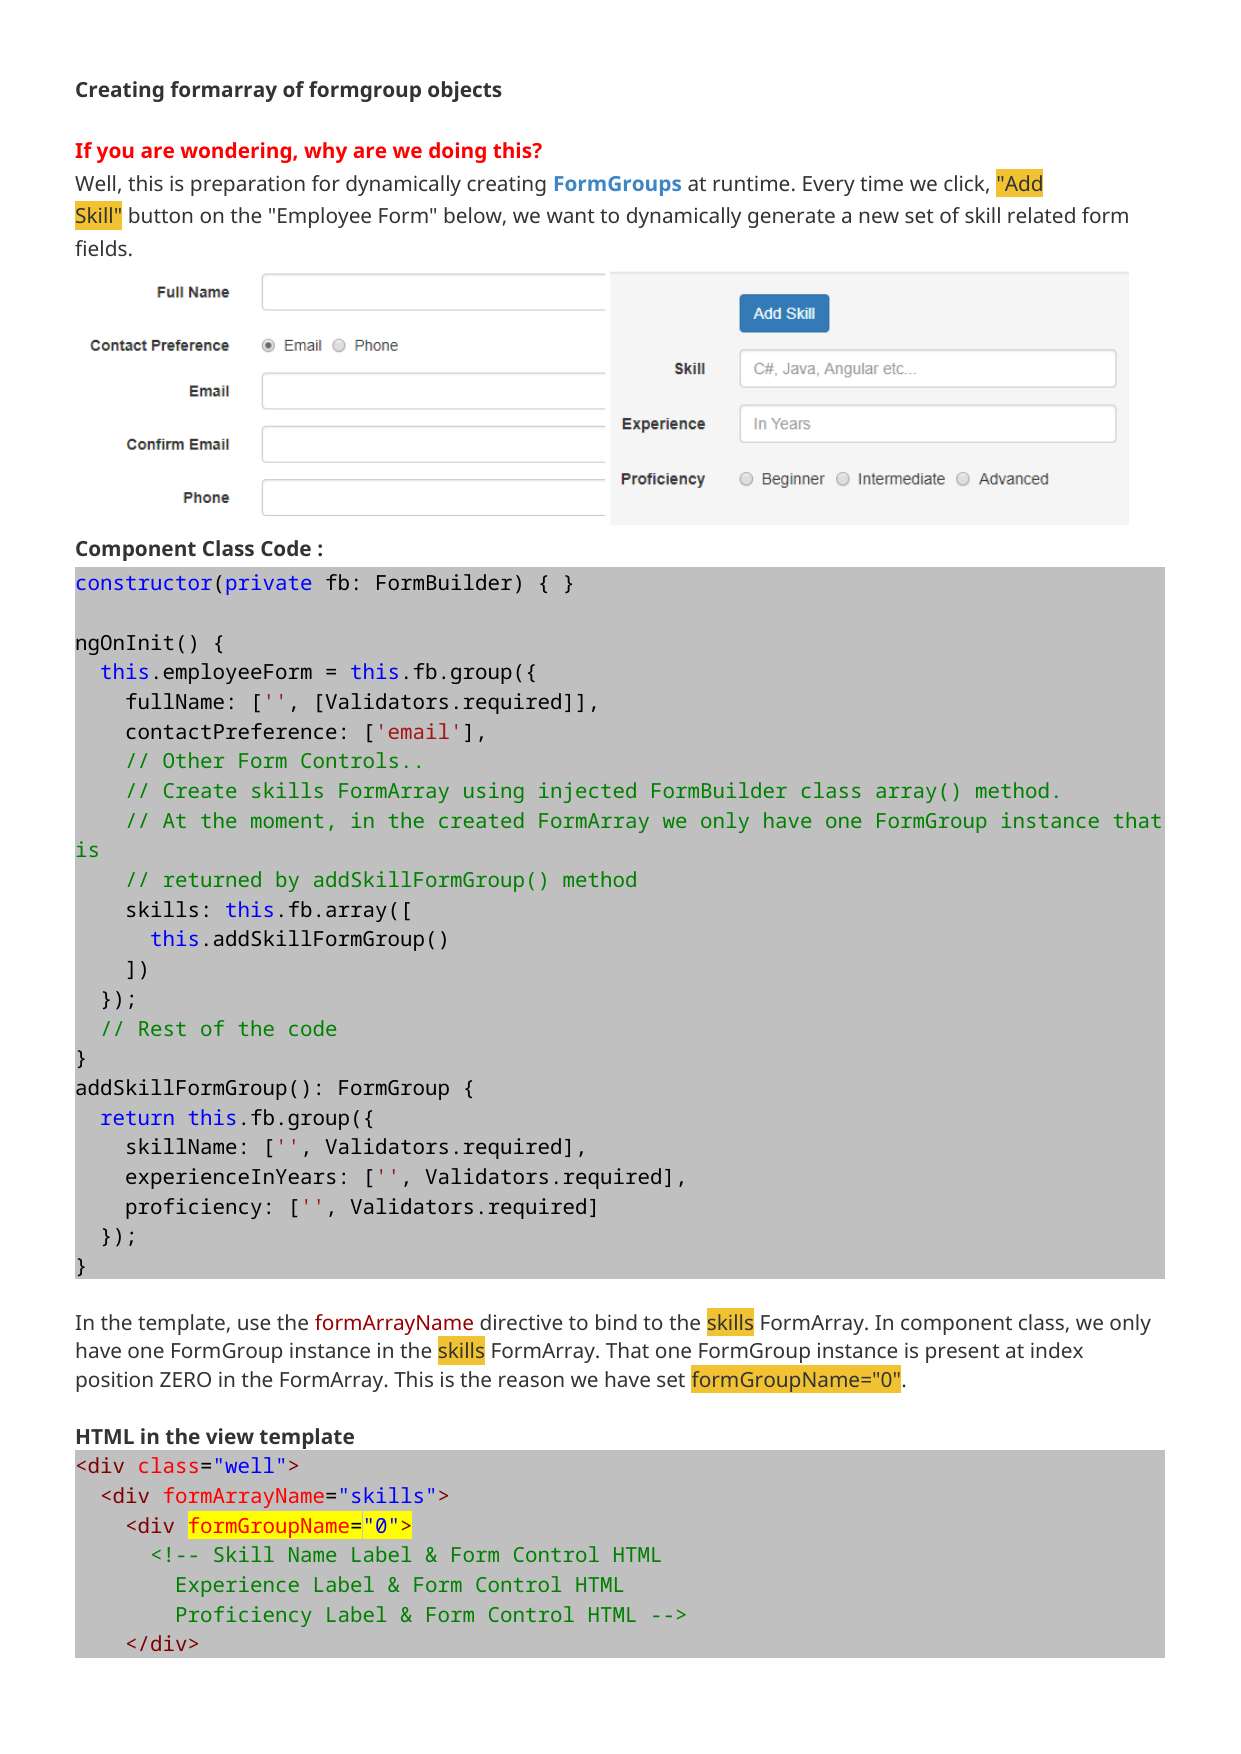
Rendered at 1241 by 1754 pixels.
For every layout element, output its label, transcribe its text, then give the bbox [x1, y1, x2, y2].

text In the template, use the formArrayName directive to bind to the skills FormArray. In component class, we only have one FormGroup instance in the skills FormArray. That one FormGroup instance is present at index position ZERO in the FormArray. This is the reason we have set formGroupName="0". HTML in the view template [75, 1279, 1165, 1450]
text } [75, 1250, 1165, 1279]
text // Create skills FormArray using injected FormBuilder class array() method. [75, 775, 1165, 804]
text <div class="well"> [75, 1450, 1165, 1480]
text // Rest of the code [75, 1012, 1165, 1042]
text proficiency: ['', Validators.required] [75, 1191, 1165, 1220]
text // returned by addSkillFormGroup() method [75, 864, 1165, 894]
text } [75, 1042, 1165, 1072]
text addSkillFormGroup(): FormGroup { [75, 1072, 1165, 1101]
text constructor(private fb: FormBuilder) { } [75, 567, 1165, 597]
text experienceInYears: ['', Validators.required], [75, 1161, 1165, 1191]
text <div formGroupName="0"> [75, 1509, 1165, 1539]
text return this.fb.group({ [75, 1101, 1165, 1131]
text skillName: ['', Validators.required], [75, 1131, 1165, 1161]
text this.addSkillFormGroup() [75, 923, 1165, 953]
text skills: this.fb.array([ [75, 894, 1165, 923]
text ngOnInit() { [75, 626, 1165, 656]
text }); [75, 983, 1165, 1012]
text // Other Form Controls.. [75, 745, 1165, 775]
text fullName: ['', [Validators.required]], [75, 686, 1165, 716]
text Proficiency Label & Form Control HTML --> [75, 1599, 1165, 1628]
picture [75, 266, 605, 525]
text contactPreference: ['email'], [75, 716, 1165, 745]
text <!-- Skill Name Label & Form Control HTML [75, 1539, 1165, 1569]
text ]) [75, 953, 1165, 983]
text <div formArrayName="skills"> [75, 1480, 1165, 1509]
text }); [75, 1220, 1165, 1250]
text If you are wondering, why are we doing this? Well, this is preparation for dynamically creating FormGroups at runtime. Every time we click, "Add Skill" button on the "Employee Form" below, we want to dynamically generate a new set of skill related form fields. [75, 103, 1165, 262]
picture [610, 266, 1129, 525]
text </div> [75, 1628, 1165, 1658]
subtitle Creating formarray of formgroup objects [75, 75, 1165, 103]
text // At the moment, in the created FormArray we only have one FormGroup instance that is [75, 804, 1165, 864]
text this.employeeForm = this.fb.group({ [75, 656, 1165, 686]
text Experience Label & Form Control HTML [75, 1569, 1165, 1599]
